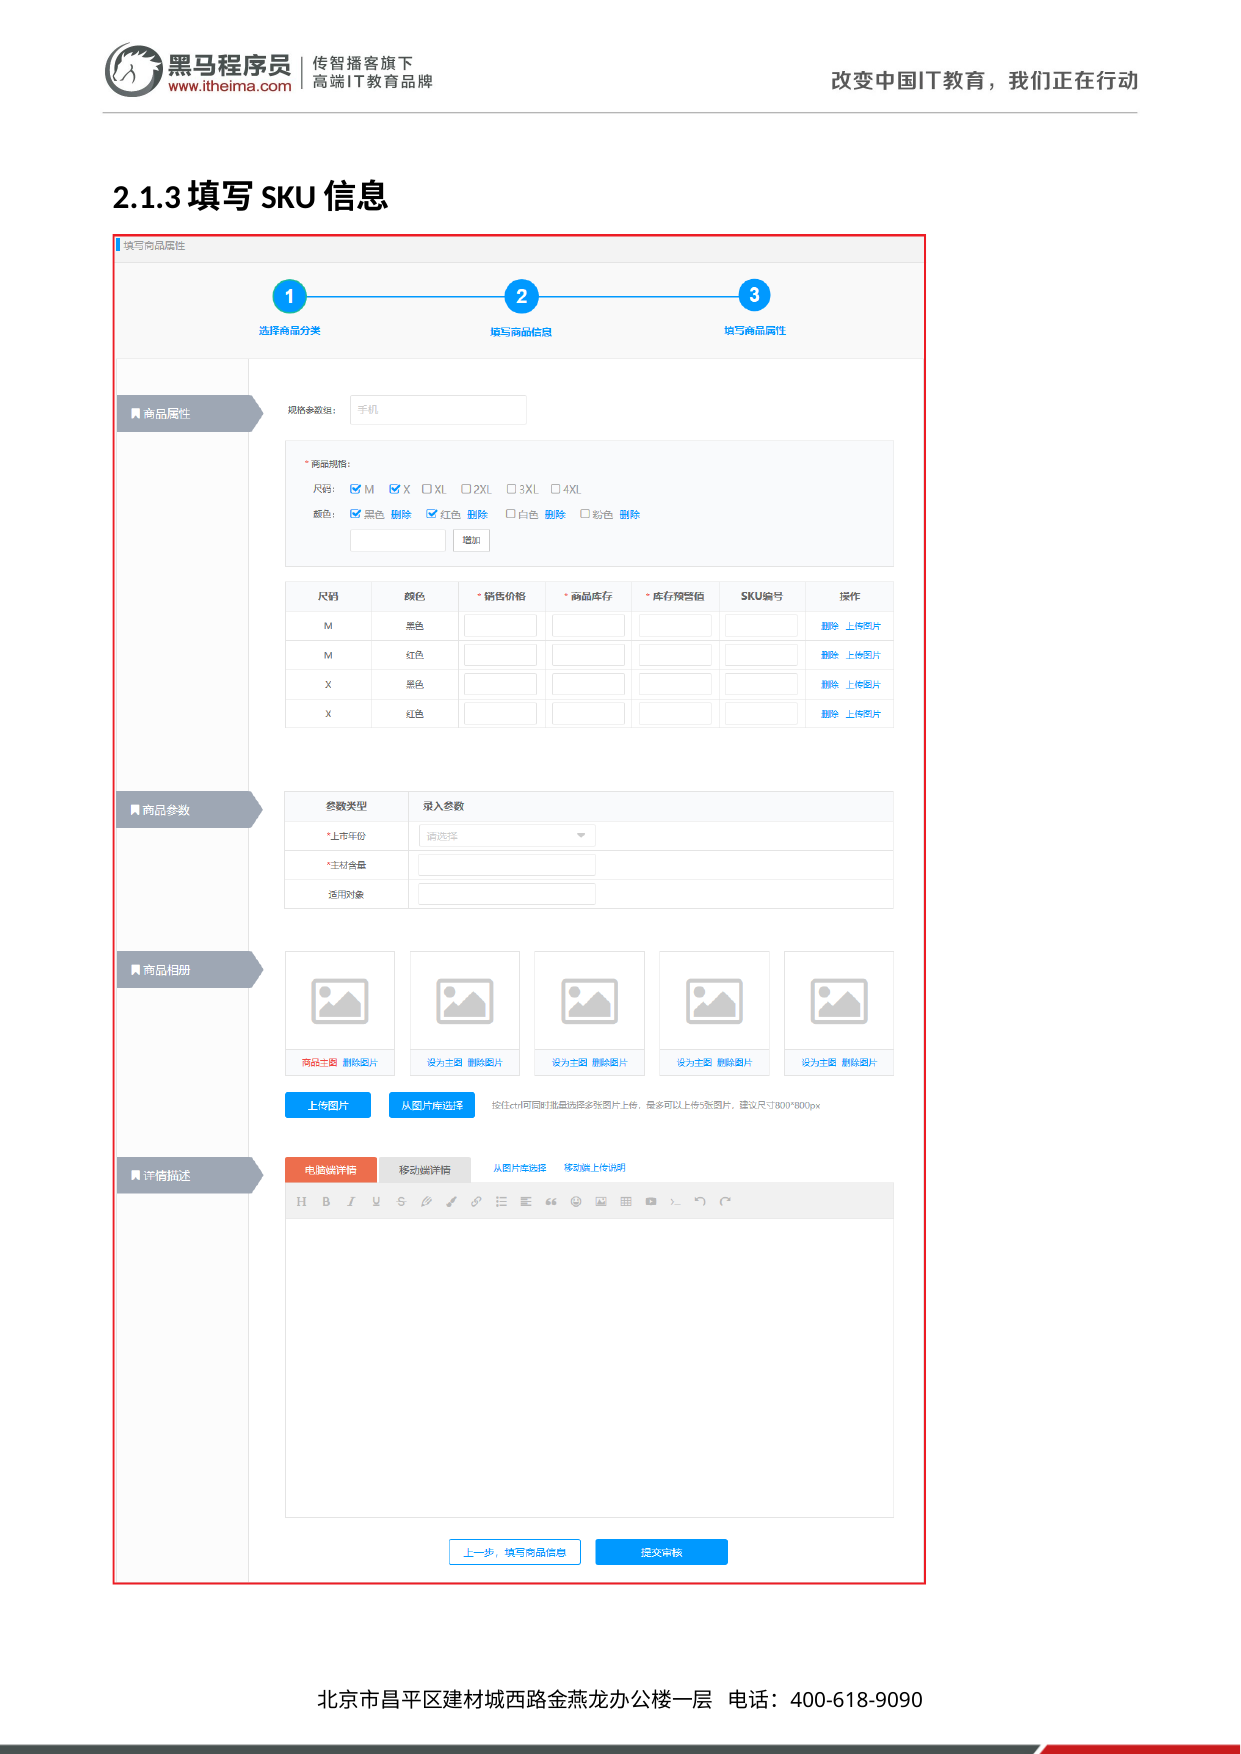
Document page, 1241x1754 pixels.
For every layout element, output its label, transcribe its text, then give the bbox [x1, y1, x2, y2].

picture [0, 4, 1240, 121]
picture [112, 234, 927, 1585]
picture [0, 1686, 1241, 1754]
subtitle 填写SKU信息 [112, 162, 1128, 227]
